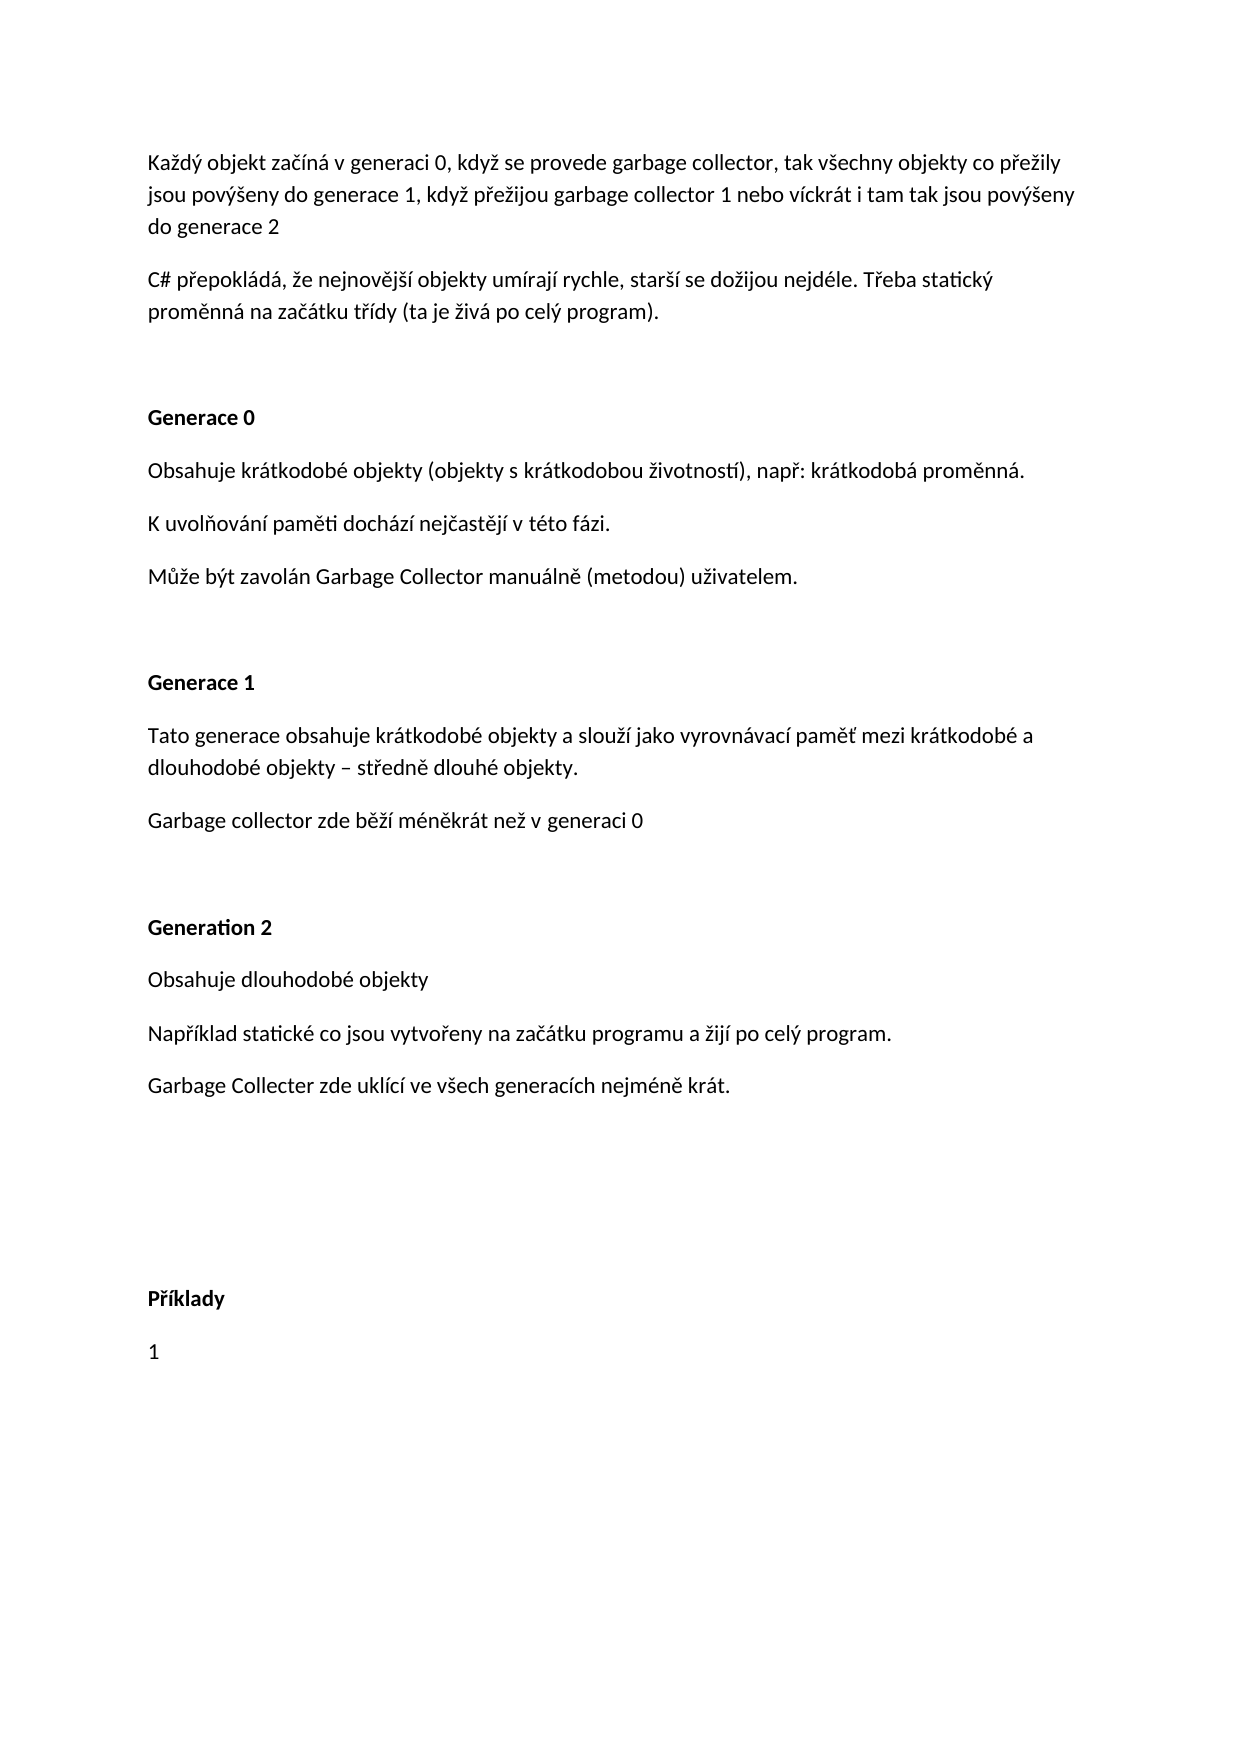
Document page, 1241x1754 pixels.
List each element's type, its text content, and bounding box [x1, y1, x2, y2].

text K uvolňování paměti dochází nejčastějí v této fázi. [148, 509, 1093, 537]
text Generace 0 [148, 403, 1093, 431]
text 1 [148, 1337, 1093, 1365]
text Příklady [148, 1284, 1093, 1312]
text Každý objekt začíná v generaci 0, když se provede garbage collector, tak všechny objekty co přežily jsou povýšeny do generace 1, když přežijou garbage collector 1 nebo víckrát i tam tak jsou povýšeny do generace 2 [148, 148, 1093, 240]
text C# přepokládá, že nejnovější objekty umírají rychle, starší se dožijou nejdéle. Třeba statický proměnná na začátku třídy (ta je živá po celý program). [148, 265, 1093, 325]
text Obsahuje krátkodobé objekty (objekty s krátkodobou životností), např: krátkodobá proměnná. [148, 456, 1093, 484]
text Tato generace obsahuje krátkodobé objekty a slouží jako vyrovnávací paměť mezi krátkodobé a dlouhodobé objekty – středně dlouhé objekty. [148, 721, 1093, 782]
text Garbage collector zde běží méněkrát než v generaci 0 [148, 807, 1093, 834]
text Může být zavolán Garbage Collector manuálně (metodou) uživatelem. [148, 562, 1093, 590]
text Obsahuje dlouhodobé objekty [148, 966, 1093, 994]
text Garbage Collecter zde uklící ve všech generacích nejméně krát. [148, 1072, 1093, 1100]
text Generace 1 [148, 668, 1093, 696]
text Generation 2 [148, 913, 1093, 941]
text Například statické co jsou vytvořeny na začátku programu a žijí po celý program. [148, 1019, 1093, 1047]
